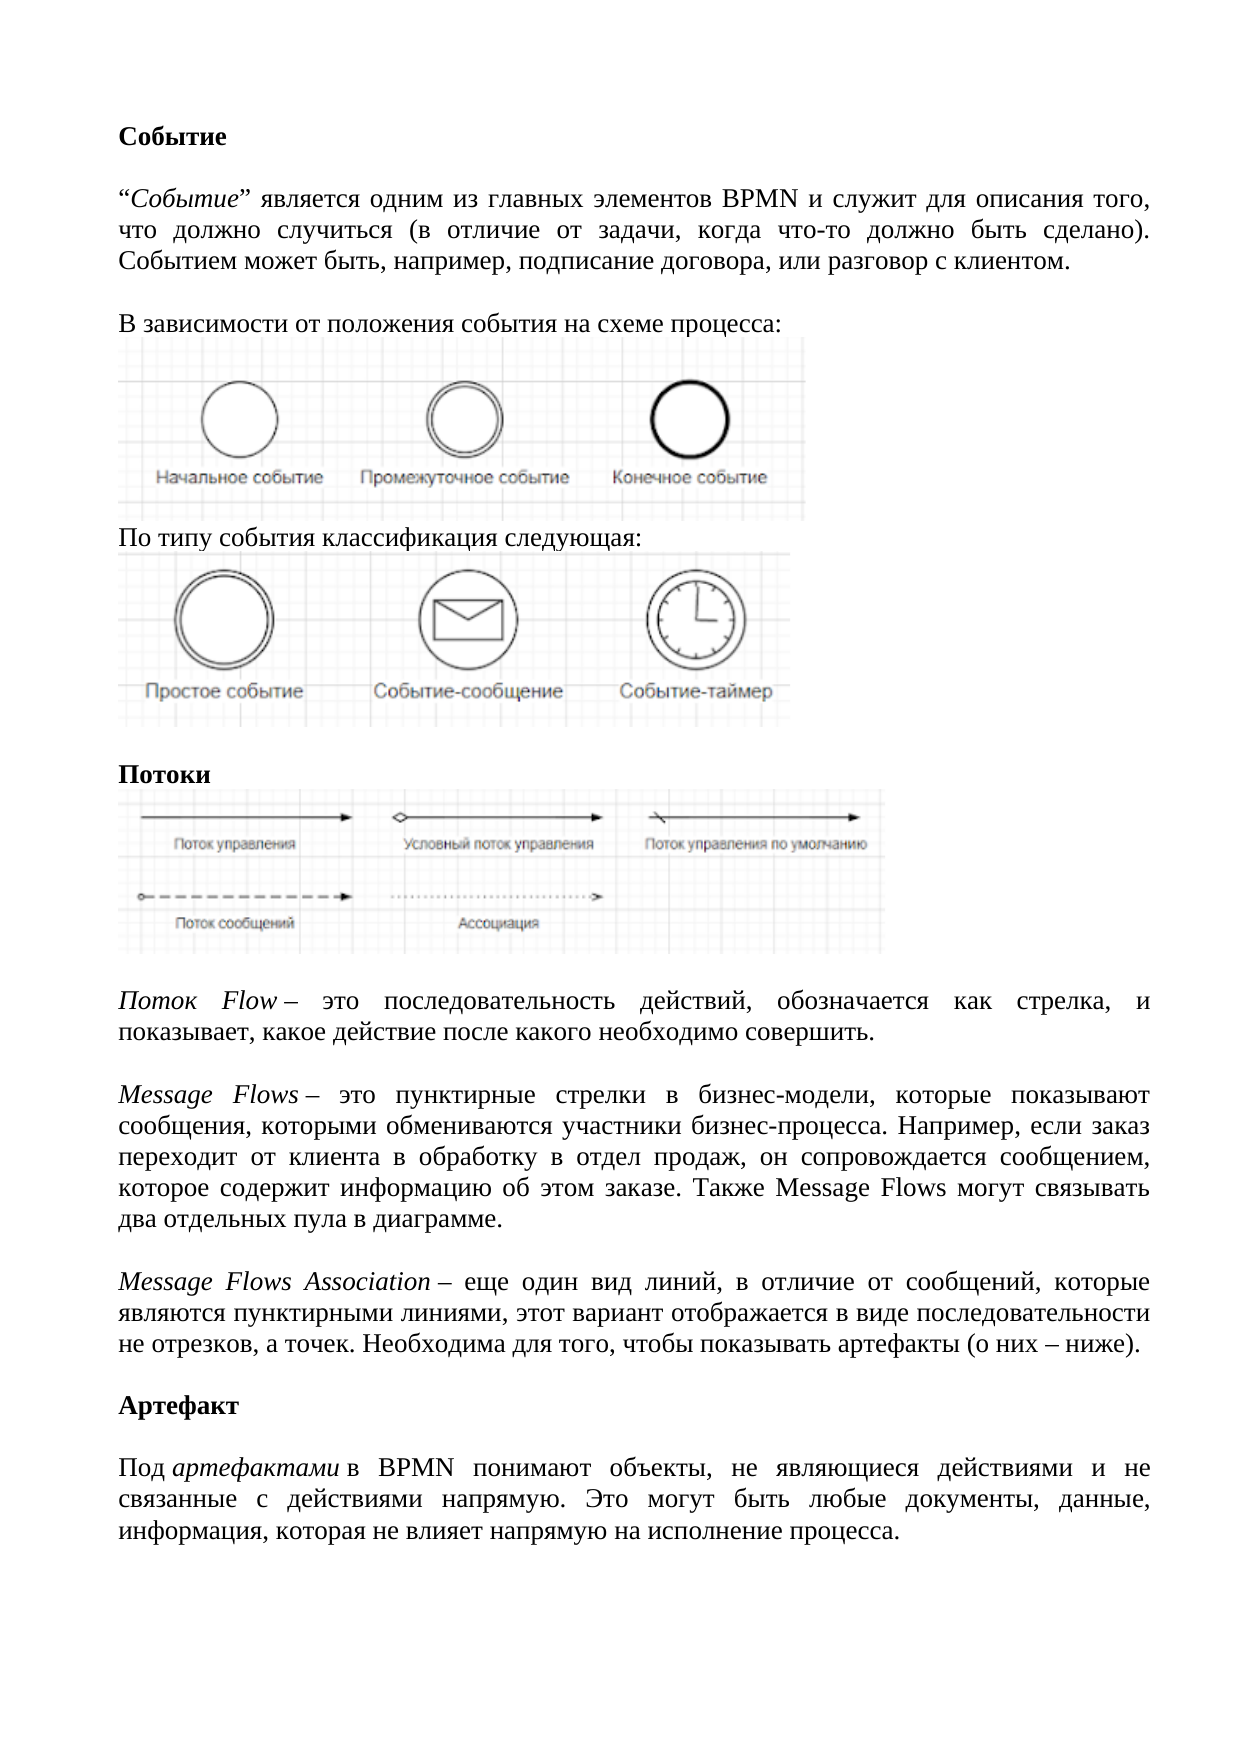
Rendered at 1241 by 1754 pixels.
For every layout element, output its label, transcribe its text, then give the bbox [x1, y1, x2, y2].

text Артефакт [118, 1389, 1152, 1420]
picture [118, 337, 806, 521]
text По типу события классификация следующая: [118, 521, 1152, 552]
text Событие [118, 120, 1152, 151]
text Поток Flow – это последовательность действий, обозначается как стрелка, и показывает, какое действие после какого необходимо совершить. [118, 953, 1152, 1047]
text Потоки [118, 758, 1152, 789]
text Под артефактами в BPMN понимают объекты, не являющиеся действиями и не связанные с действиями напрямую. Это могут быть любые документы, данные, информация, которая не влияет напрямую на исполнение процесса. [118, 1451, 1152, 1545]
text В зависимости от положения события на схеме процесса: [118, 307, 1152, 338]
text Message Flows – это пунктирные стрелки в бизнес-модели, которые показывают сообщения, которыми обмениваются участники бизнес-процесса. Например, если заказ переходит от клиента в обработку в отдел продаж, он сопровождается сообщением, которое содержит информацию об этом заказе. Также Message Flows могут связывать два отдельных пула в диаграмме. [118, 1078, 1152, 1233]
text “Событие” является одним из главных элементов BPMN и служит для описания того, что должно случиться (в отличие от задачи, когда что-то должно быть сделано). Событием может быть, например, подписание договора, или разговор с клиентом. [118, 182, 1152, 276]
picture [118, 789, 886, 954]
picture [118, 551, 790, 727]
text Message Flows Association – еще один вид линий, в отличие от сообщений, которые являются пунктирными линиями, этот вариант отображается в виде последовательности не отрезков, а точек. Необходима для того, чтобы показывать артефакты (о них – ниже). [118, 1264, 1152, 1358]
